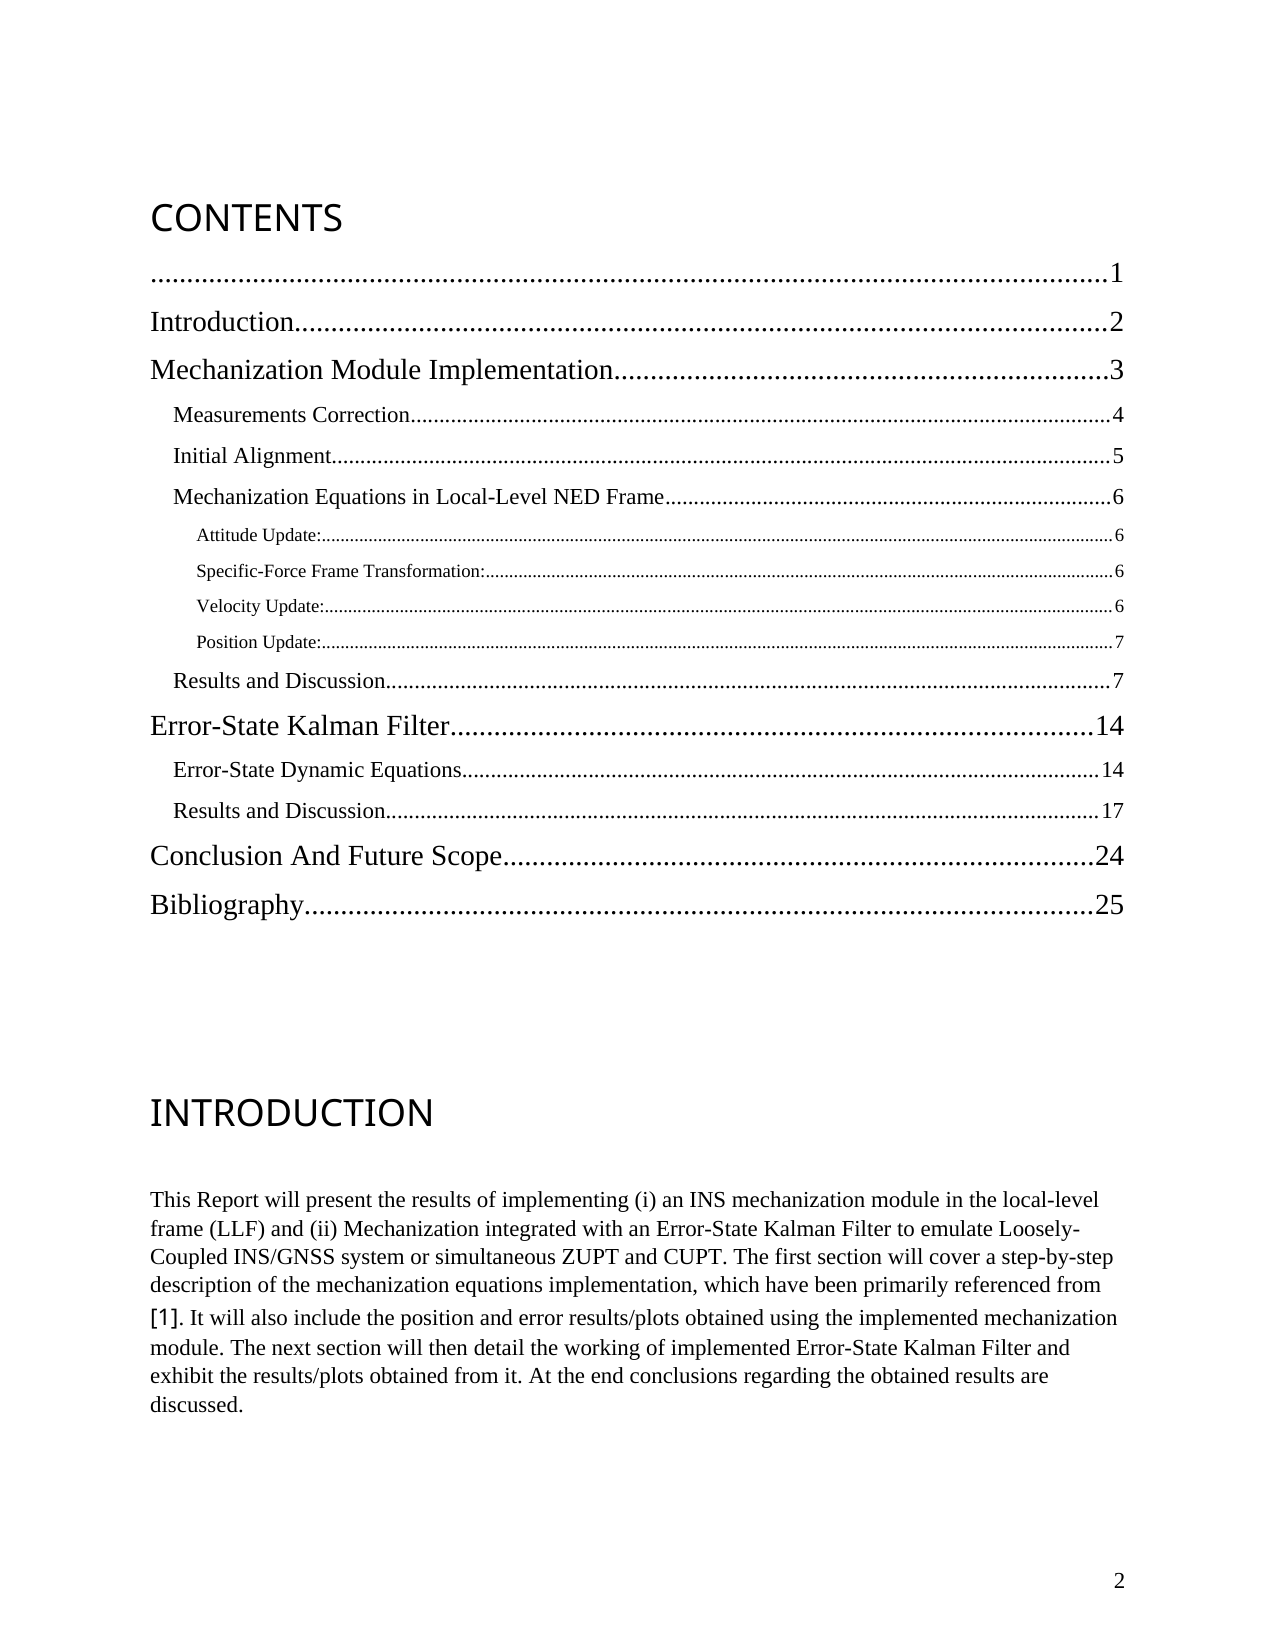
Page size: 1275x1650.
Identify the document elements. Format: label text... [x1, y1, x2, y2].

subtitle Introduction [150, 1086, 1125, 1137]
text This Report will present the results of implementing (i) an INS mechanization module in the local-level frame (LLF) and (ii) Mechanization integrated with an Error-State Kalman Filter to emulate Loosely-Coupled INS/GNSS system or simultaneous ZUPT and CUPT. The first section will cover a step-by-step description of the mechanization equations implementation, which have been primarily referenced from [1]. It will also include the position and error results/plots obtained using the implemented mechanization module. The next section will then detail the working of implemented Error-State Kalman Filter and exhibit the results/plots obtained from it. At the end conclusions regarding the obtained results are discussed. [150, 1186, 1125, 1417]
